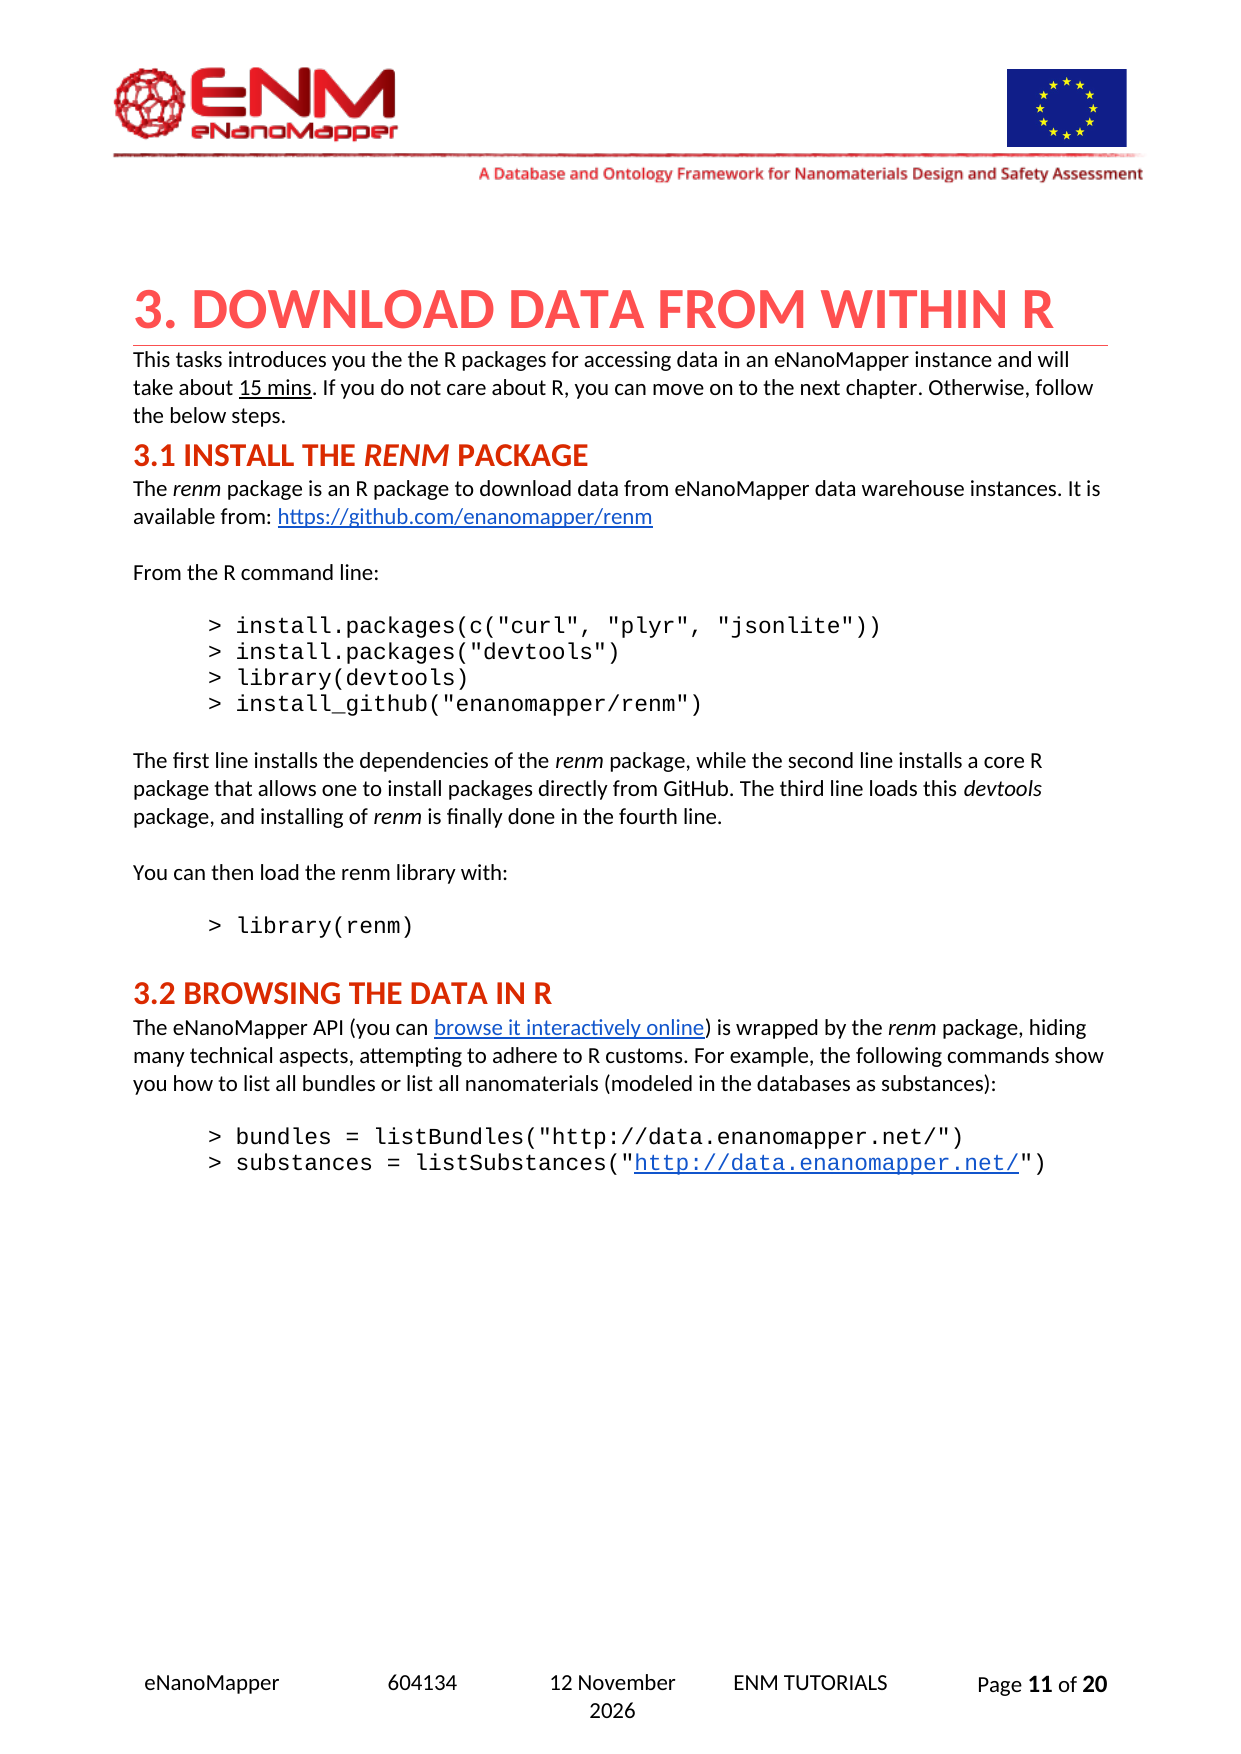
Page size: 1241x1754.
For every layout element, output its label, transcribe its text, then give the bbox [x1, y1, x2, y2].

text > install.packages(c("curl", "plyr", "jsonlite")) [208, 614, 1108, 640]
text The renm package is an R package to download data from eNanoMapper data warehouse instances. It is available from: https://github.com/enanomapper/renm [133, 474, 1108, 530]
subtitle 3.2 browsing the data in R [133, 972, 1108, 1013]
text > library(renm) [208, 914, 1108, 940]
text The first line installs the dependencies of the renm package, while the second line installs a core R package that allows one to install packages directly from GitHub. The third line loads this devtools package, and installing of renm is finally done in the fourth line. [133, 746, 1108, 830]
text This tasks introduces you the the R packages for accessing data in an eNanoMapper instance and will take about 15 mins. If you do not care about R, you can move on to the next chapter. Otherwise, follow the below steps. [133, 346, 1108, 429]
subtitle 3.1 Install the renm package [133, 433, 1108, 474]
text > install.packages("devtools") [208, 640, 1108, 666]
subtitle 3. Download data from within R [133, 271, 1108, 345]
text The eNanoMapper API (you can browse it interactively online) is wrapped by the renm package, hiding many technical aspects, attempting to adhere to R customs. For example, the following commands show you how to list all bundles or list all nanomaterials (modeled in the databases as substances): [133, 1013, 1108, 1097]
text > library(devtools) [208, 666, 1108, 692]
text You can then load the renm library with: [133, 858, 1108, 886]
text > install_github("enanomapper/renm") [208, 692, 1108, 718]
text > substances = listSubstances("http://data.enanomapper.net/") [208, 1151, 1108, 1177]
text From the R command line: [133, 558, 1108, 586]
picture [105, 66, 1148, 188]
text > bundles = listBundles("http://data.enanomapper.net/") [208, 1125, 1108, 1151]
